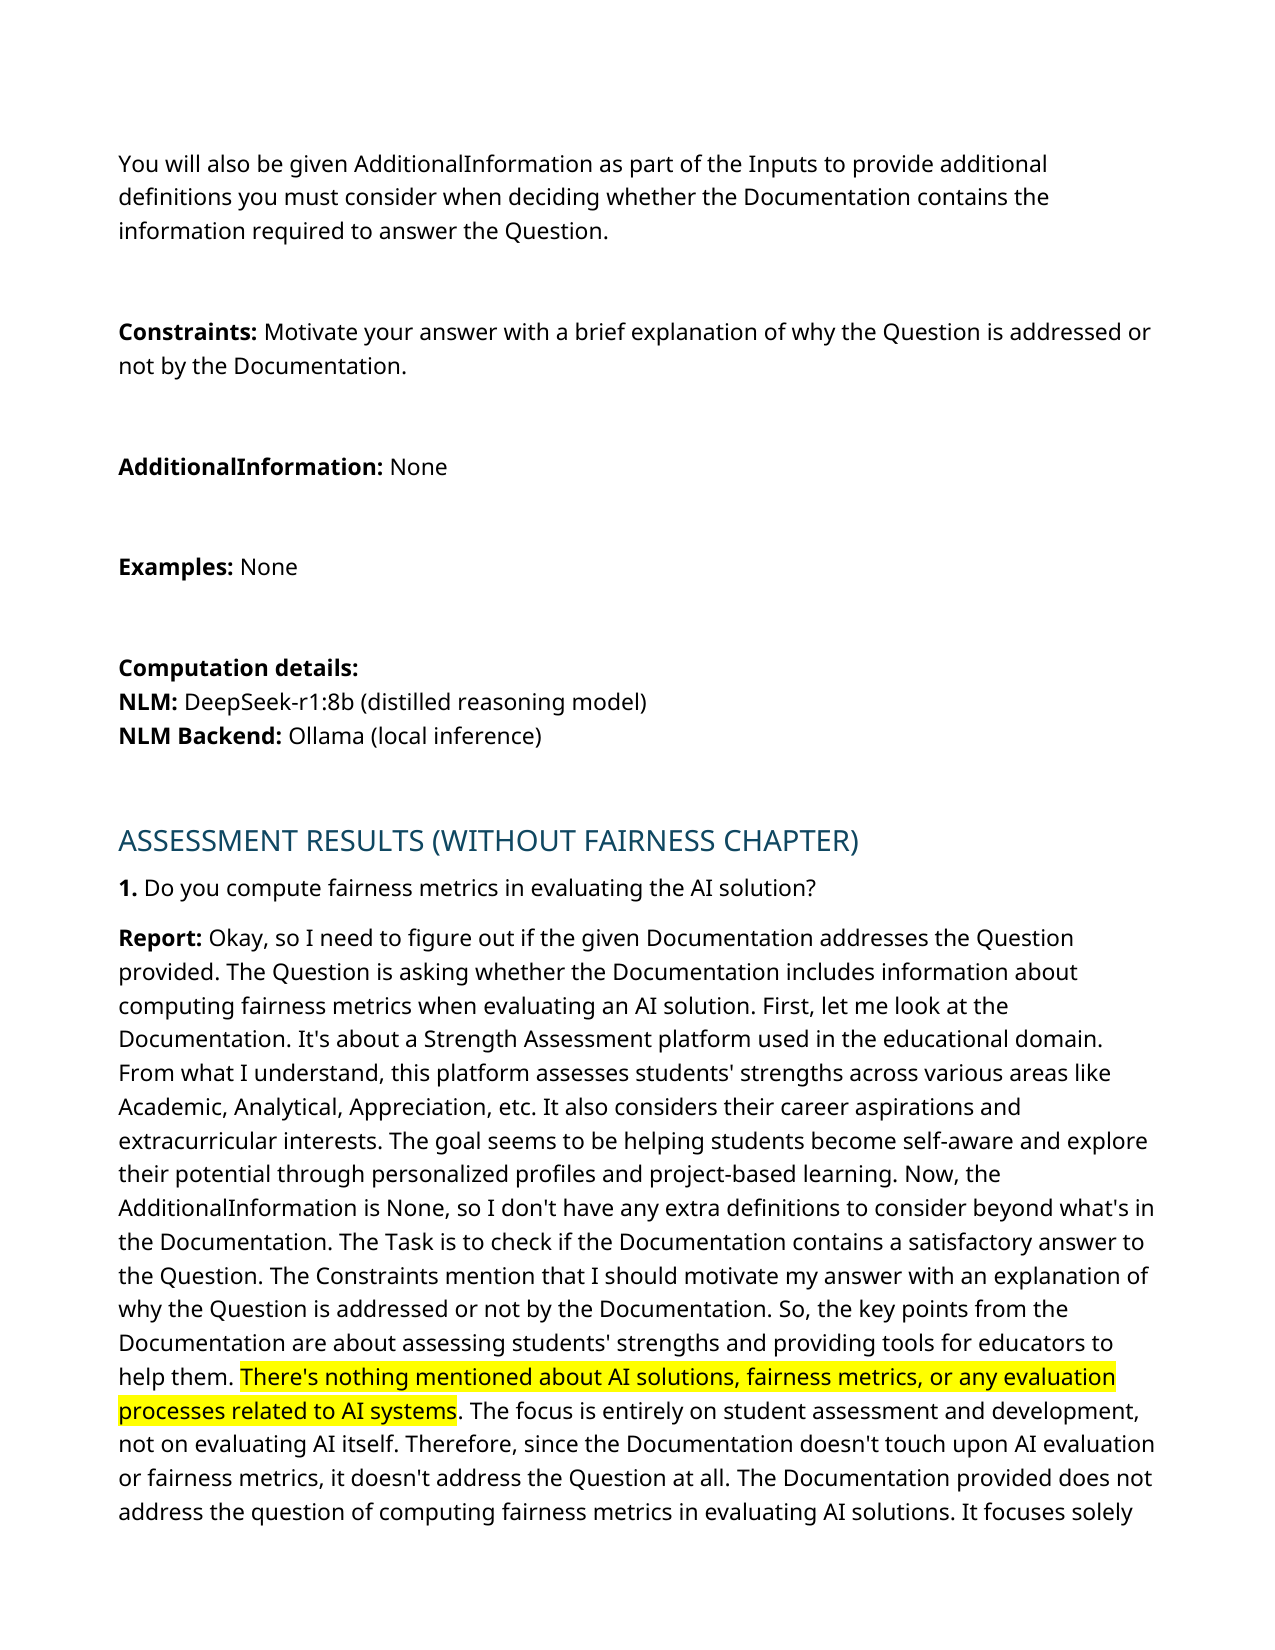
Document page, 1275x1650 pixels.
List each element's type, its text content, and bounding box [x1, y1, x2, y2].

text Computation details: NLM: DeepSeek-r1:8b (distilled reasoning model) NLM Backend: Ollama (local inference) [118, 652, 1157, 751]
subtitle ASSESSMENT RESULTS (WITHOUT FAIRNESS CHAPTER) [118, 821, 1157, 860]
text You will also be given AdditionalInformation as part of the Inputs to provide additional definitions you must consider when deciding whether the Documentation contains the information required to answer the Question. [118, 148, 1157, 246]
text AdditionalInformation: None [118, 451, 1157, 482]
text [118, 922, 1157, 1527]
text 1. Do you compute fairness metrics in evaluating the AI solution? [118, 872, 1157, 903]
text Examples: None [118, 551, 1157, 583]
text Constraints: Motivate your answer with a brief explanation of why the Question is addressed or not by the Documentation. [118, 316, 1157, 381]
